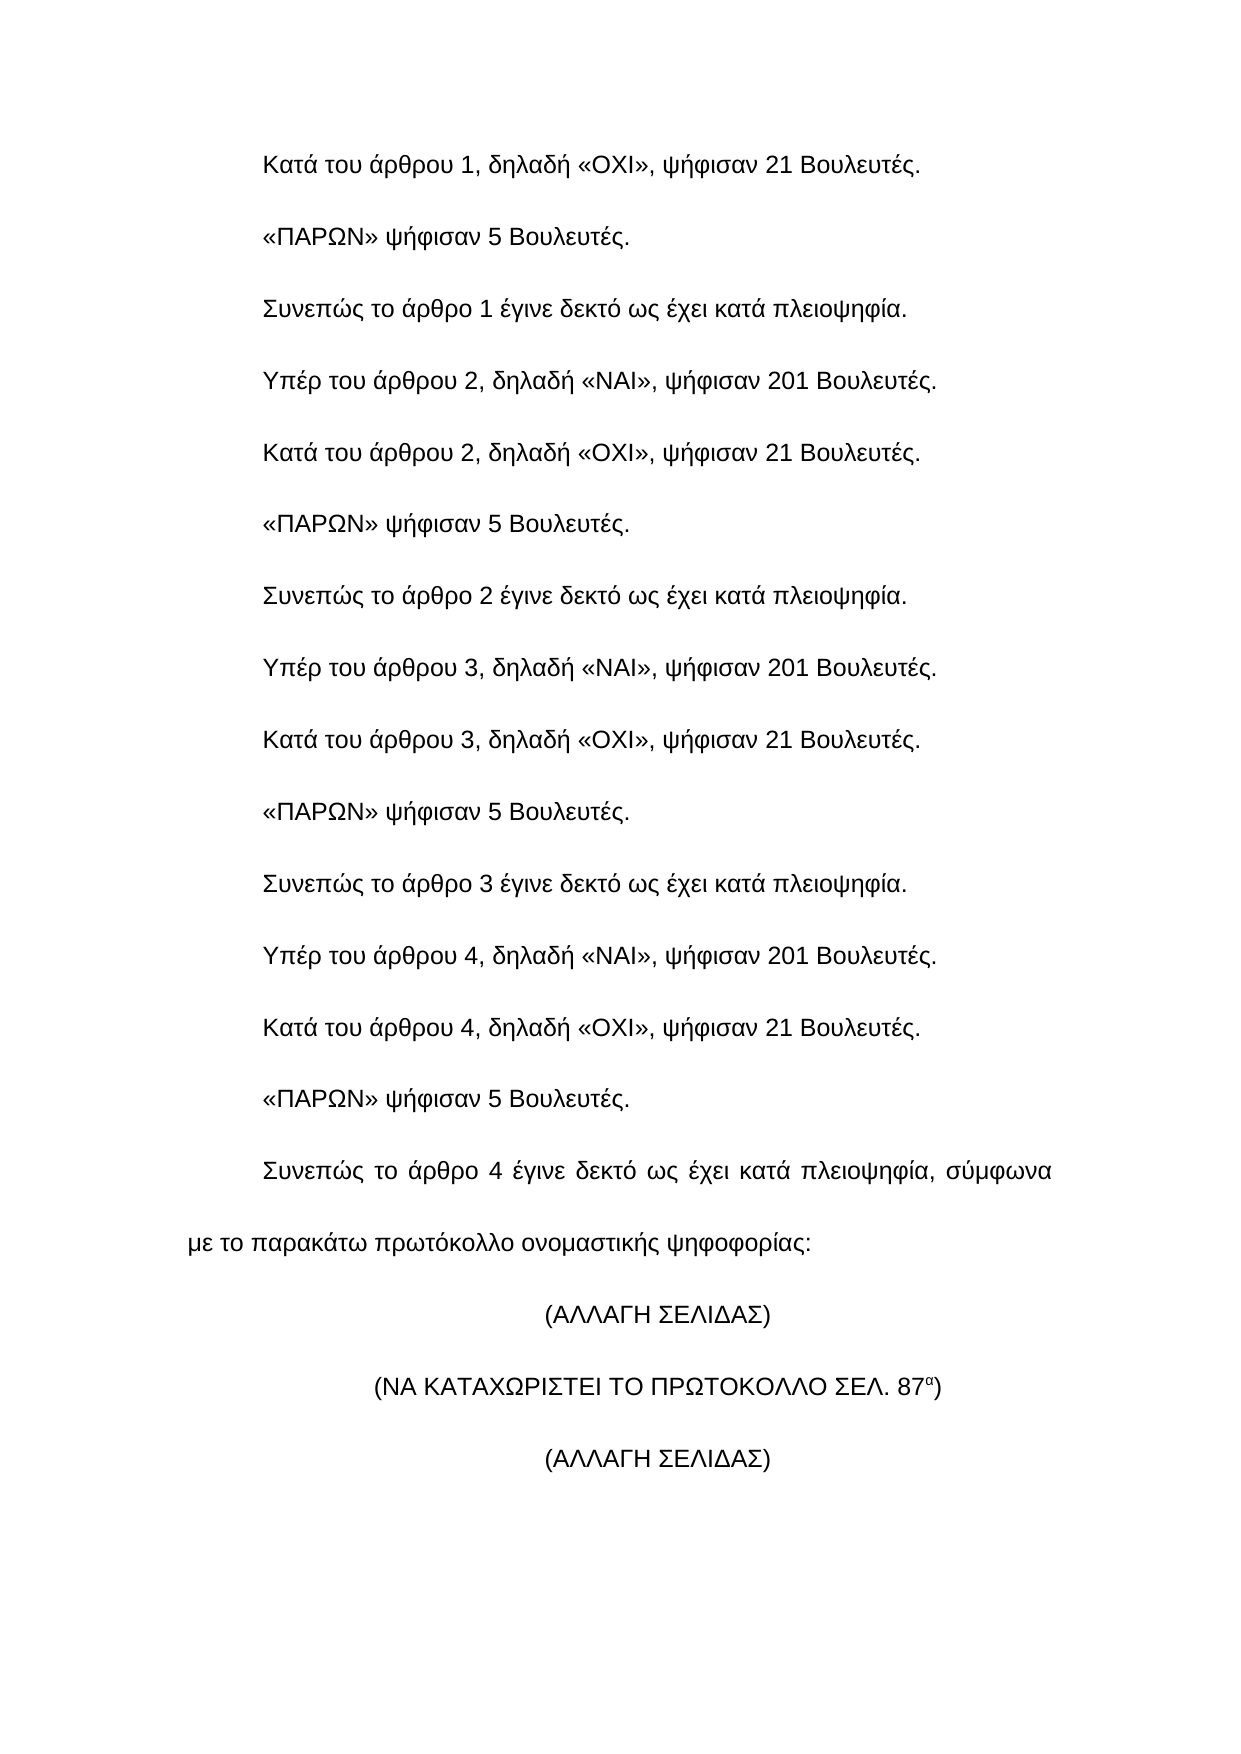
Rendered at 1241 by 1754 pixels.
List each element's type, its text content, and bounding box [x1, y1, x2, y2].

text Υπέρ του άρθρου 2, δηλαδή «ΝΑΙ», ψήφισαν 201 Βουλευτές. [187, 366, 1053, 394]
text «ΠΑΡΩΝ» ψήφισαν 5 Βουλευτές. [187, 222, 1053, 251]
text (ΑΛΛΑΓΗ ΣΕΛΙΔΑΣ) [187, 1444, 1053, 1472]
text Υπέρ του άρθρου 3, δηλαδή «ΝΑΙ», ψήφισαν 201 Βουλευτές. [187, 653, 1053, 682]
text Συνεπώς το άρθρο 4 έγινε δεκτό ως έχει κατά πλειοψηφία, σύμφωνα με το παρακάτω πρωτόκολλο ονομαστικής ψηφοφορίας: [187, 1156, 1053, 1257]
text Κατά του άρθρου 3, δηλαδή «ΟΧΙ», ψήφισαν 21 Βουλευτές. [187, 725, 1053, 754]
text Κατά του άρθρου 2, δηλαδή «ΟΧΙ», ψήφισαν 21 Βουλευτές. [187, 437, 1053, 466]
text Κατά του άρθρου 4, δηλαδή «ΟΧΙ», ψήφισαν 21 Βουλευτές. [187, 1012, 1053, 1041]
text Συνεπώς το άρθρο 2 έγινε δεκτό ως έχει κατά πλειοψηφία. [187, 581, 1053, 610]
text «ΠΑΡΩΝ» ψήφισαν 5 Βουλευτές. [187, 509, 1053, 538]
text Συνεπώς το άρθρο 3 έγινε δεκτό ως έχει κατά πλειοψηφία. [187, 869, 1053, 897]
text (ΝΑ ΚΑΤΑΧΩΡΙΣΤΕΙ ΤΟ ΠΡΩΤΟΚΟΛΛΟ ΣΕΛ. 87α) [187, 1372, 1053, 1401]
text (ΑΛΛΑΓΗ ΣΕΛΙΔΑΣ) [187, 1300, 1053, 1329]
text Συνεπώς το άρθρο 1 έγινε δεκτό ως έχει κατά πλειοψηφία. [187, 294, 1053, 322]
text Κατά του άρθρου 1, δηλαδή «ΟΧΙ», ψήφισαν 21 Βουλευτές. [187, 150, 1053, 179]
text «ΠΑΡΩΝ» ψήφισαν 5 Βουλευτές. [187, 797, 1053, 826]
text «ΠΑΡΩΝ» ψήφισαν 5 Βουλευτές. [187, 1084, 1053, 1113]
text Υπέρ του άρθρου 4, δηλαδή «ΝΑΙ», ψήφισαν 201 Βουλευτές. [187, 941, 1053, 969]
